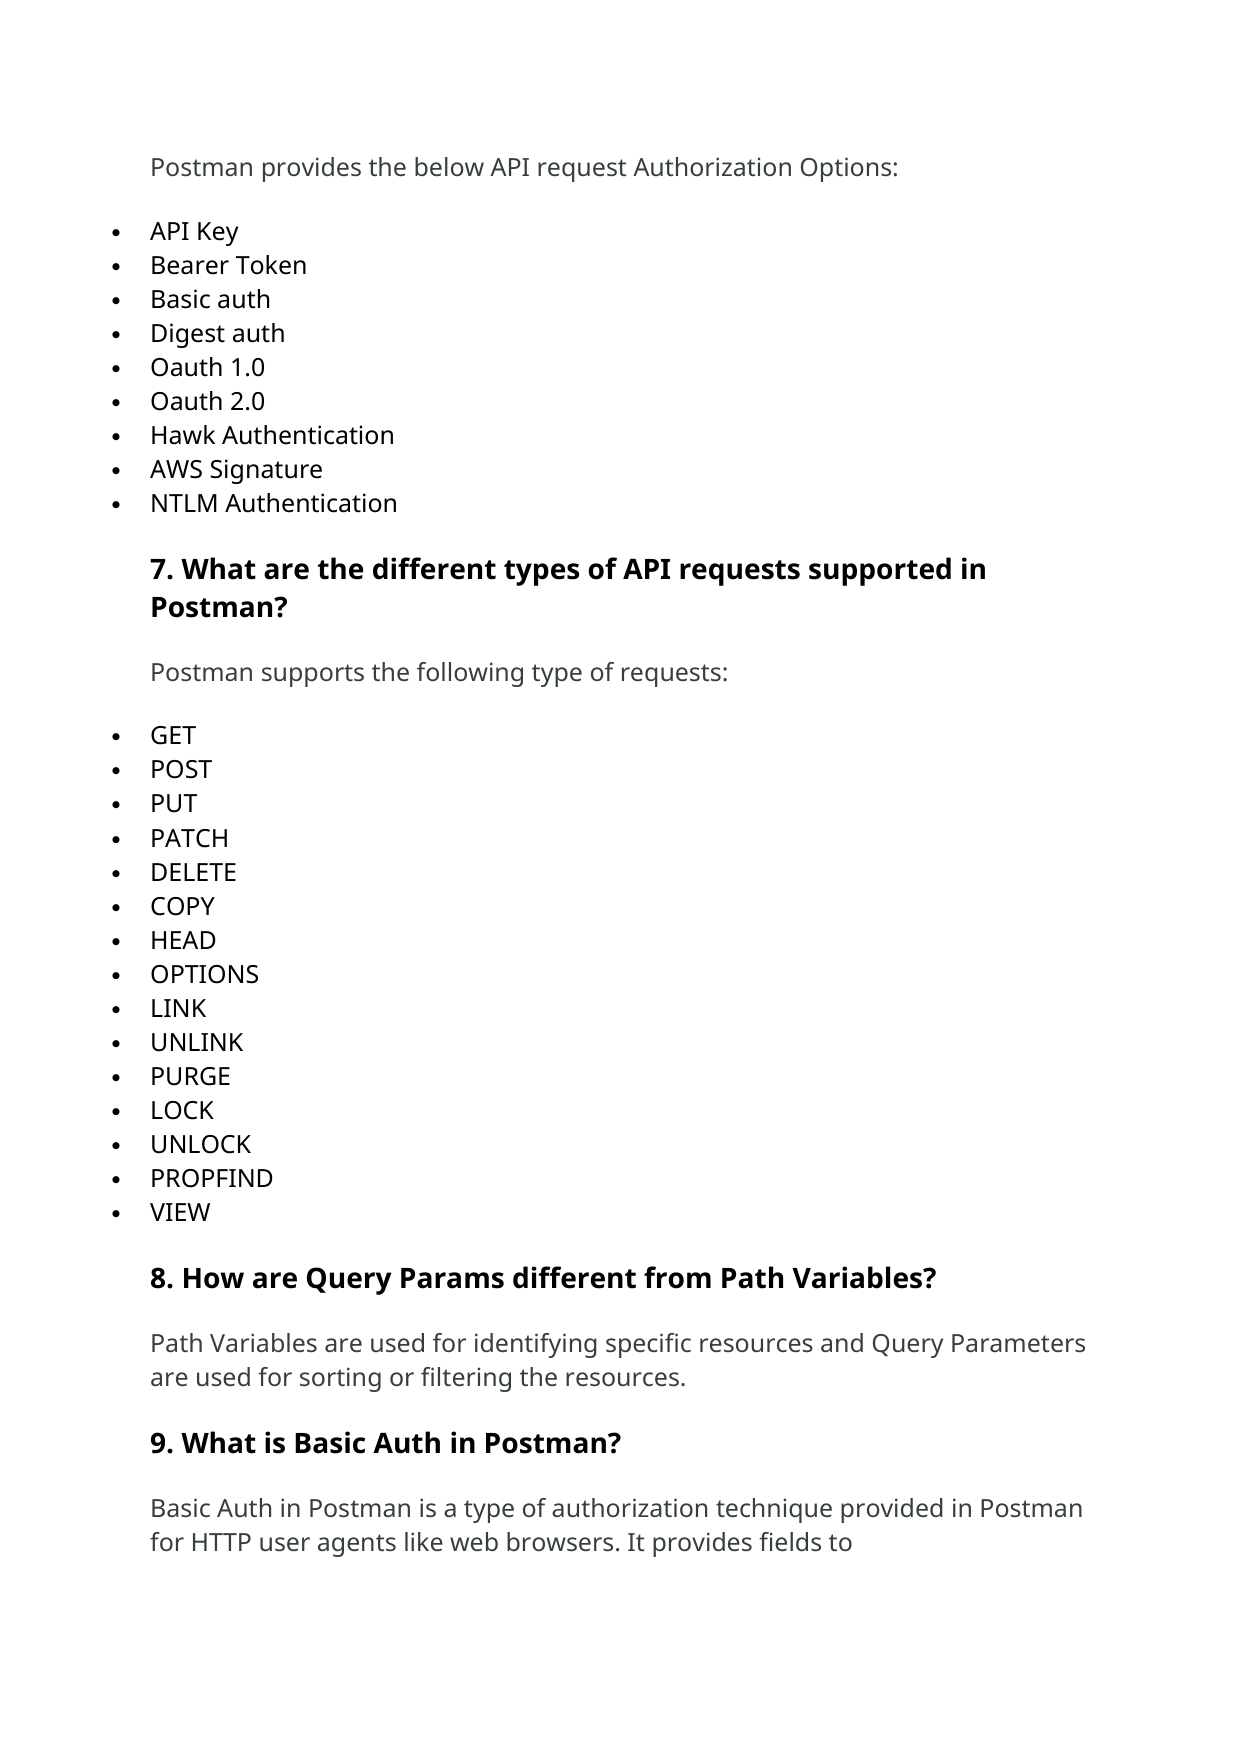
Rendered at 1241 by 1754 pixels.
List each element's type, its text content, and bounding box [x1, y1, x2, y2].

text Postman supports the following type of requests: [150, 655, 1090, 689]
text Postman provides the below API request Authorization Options: [150, 150, 1090, 184]
list LOCK [112, 1093, 1090, 1127]
list Hawk Authentication [112, 418, 1090, 452]
list Basic auth [112, 281, 1090, 315]
text 9. What is Basic Auth in Postman? [150, 1423, 1090, 1461]
list Oauth 1.0 [112, 349, 1090, 383]
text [150, 1490, 1090, 1558]
list PURGE [112, 1059, 1090, 1093]
list PATCH [112, 820, 1090, 854]
text 7. What are the different types of API requests supported in Postman? [150, 549, 1090, 626]
text Path Variables are used for identifying specific resources and Query Parameters are used for sorting or filtering the resources. [150, 1326, 1090, 1394]
list PROPFIND [112, 1161, 1090, 1195]
list VIEW [112, 1195, 1090, 1229]
list AWS Signature [112, 452, 1090, 486]
list UNLINK [112, 1024, 1090, 1059]
list PUT [112, 786, 1090, 820]
list LINK [112, 991, 1090, 1024]
list GET [112, 718, 1090, 752]
list Digest auth [112, 315, 1090, 349]
list POST [112, 752, 1090, 786]
list HEAD [112, 922, 1090, 956]
list COPY [112, 888, 1090, 922]
list DELETE [112, 854, 1090, 888]
list API Key [112, 213, 1090, 247]
list Bearer Token [112, 247, 1090, 281]
list OPTIONS [112, 956, 1090, 991]
list UNLOCK [112, 1127, 1090, 1161]
list NTLM Authentication [112, 486, 1090, 520]
text 8. How are Query Params different from Path Variables? [150, 1258, 1090, 1296]
list Oauth 2.0 [112, 383, 1090, 418]
